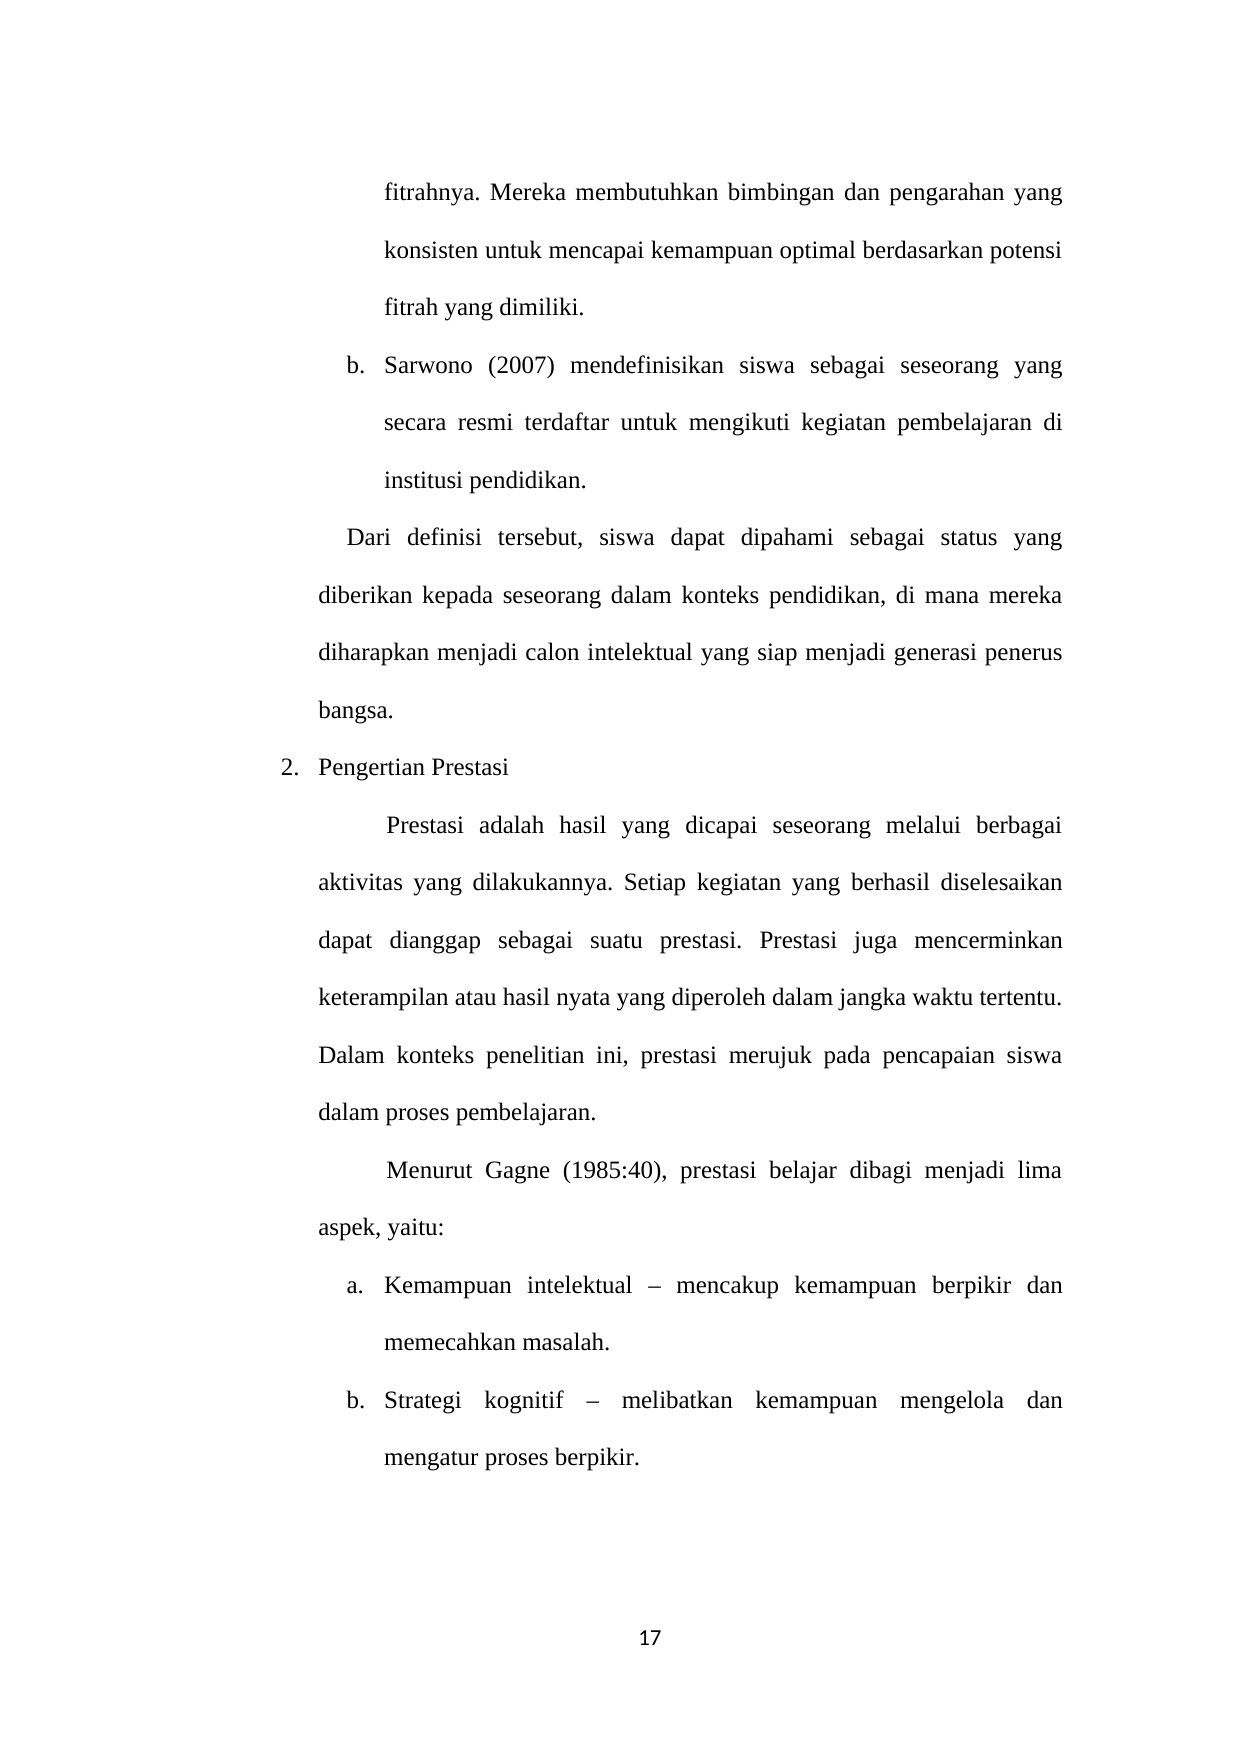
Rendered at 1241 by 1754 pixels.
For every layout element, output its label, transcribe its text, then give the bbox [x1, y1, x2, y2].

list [346, 177, 1063, 321]
list Sarwono (2007) mendefinisikan siswa sebagai seseorang yang secara resmi terdaftar untuk mengikuti kegiatan pembelajaran di institusi pendidikan. [346, 350, 1063, 493]
text Menurut Gagne (1985:40), prestasi belajar dibagi menjadi lima aspek, yaitu: [318, 1155, 1063, 1241]
text Prestasi adalah hasil yang dicapai seseorang melalui berbagai aktivitas yang dilakukannya. Setiap kegiatan yang berhasil diselesaikan dapat dianggap sebagai suatu prestasi. Prestasi juga mencerminkan keterampilan atau hasil nyata yang diperoleh dalam jangka waktu tertentu. Dalam konteks penelitian ini, prestasi merujuk pada pencapaian siswa dalam proses pembelajaran. [318, 810, 1063, 1126]
list Strategi kognitif – melibatkan kemampuan mengelola dan mengatur proses berpikir. [346, 1385, 1063, 1471]
list Pengertian Prestasi [281, 752, 1063, 781]
list Kemampuan intelektual – mencakup kemampuan berpikir dan memecahkan masalah. [346, 1270, 1063, 1356]
text Dari definisi tersebut, siswa dapat dipahami sebagai status yang diberikan kepada seseorang dalam konteks pendidikan, di mana mereka diharapkan menjadi calon intelektual yang siap menjadi generasi penerus bangsa. [318, 522, 1063, 723]
